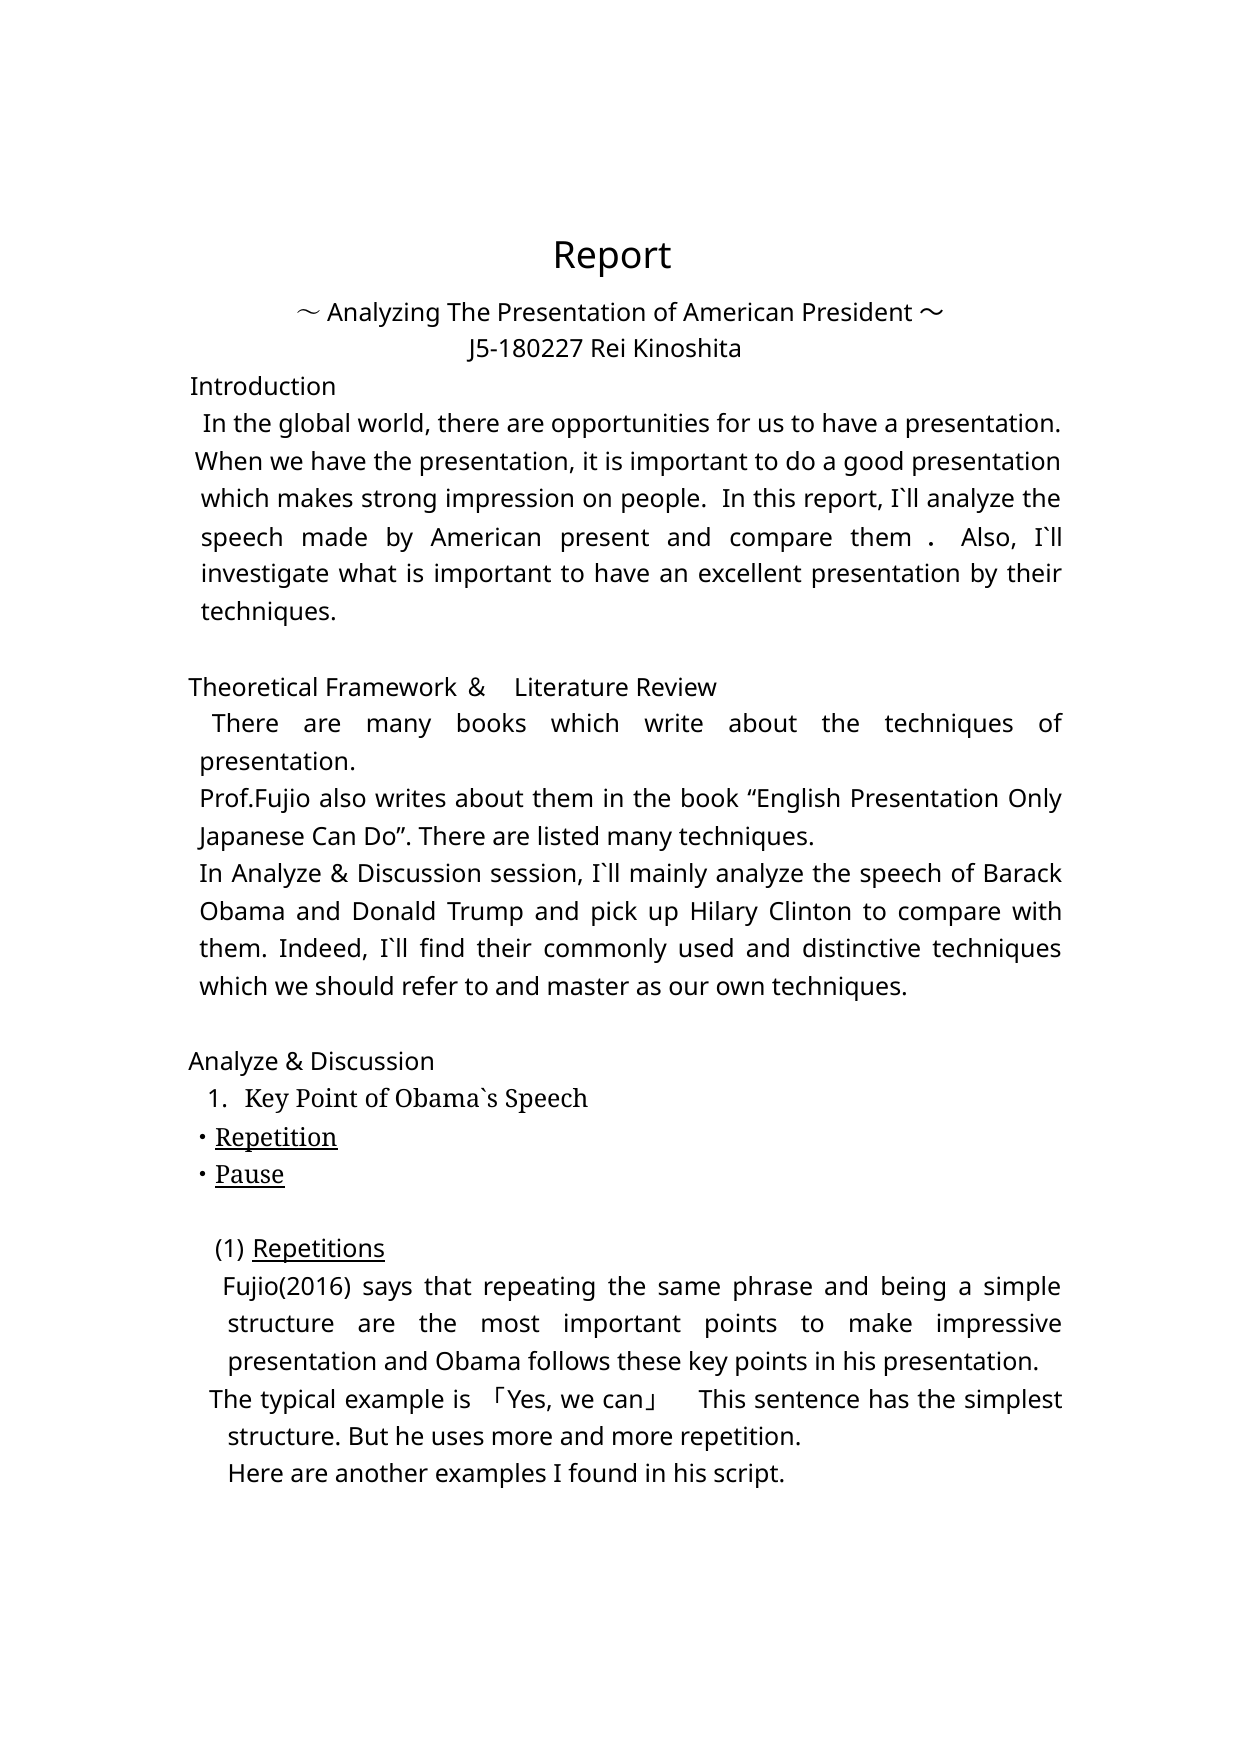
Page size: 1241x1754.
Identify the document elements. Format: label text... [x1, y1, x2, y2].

text ・Repetition [177, 1117, 1063, 1154]
text Introduction [177, 367, 1063, 404]
text J5-180227 Rei Kinoshita [177, 329, 1063, 367]
text Here are another examples I found in his script. [177, 1454, 1063, 1492]
list Key Point of Obama`s Speech [207, 1079, 1063, 1117]
text Theoretical Framework ＆ Literature Review [188, 667, 1063, 704]
text Fujio(2016) says that repeating the same phrase and being a simple structure are the most important points to make impressive presentation and Obama follows these key points in his presentation. [177, 1267, 1063, 1379]
text In Analyze & Discussion session, I`ll mainly analyze the speech of Barack Obama and Donald Trump and pick up Hilary Clinton to compare with them. Indeed, I`ll find their commonly used and distinctive techniques which we should refer to and master as our own techniques. [199, 854, 1063, 1004]
text There are many books which write about the techniques of presentation. [199, 704, 1063, 779]
text Report [177, 217, 1063, 292]
text The typical example is 「Yes, we can」 This sentence has the simplest structure. But he uses more and more repetition. [177, 1379, 1063, 1454]
text Prof.Fujio also writes about them in the book “English Presentation Only Japanese Can Do”. There are listed many techniques. [199, 779, 1063, 854]
text Analyze & Discussion [188, 1042, 1063, 1079]
text ・Pause [177, 1154, 1063, 1192]
text ～ Analyzing The Presentation of American President ～ [177, 292, 1063, 329]
text In the global world, there are opportunities for us to have a presentation. [177, 404, 1063, 442]
list Repetitions [215, 1229, 1063, 1267]
text When we have the presentation, it is important to do a good presentation which makes strong impression on people. In this report, I`ll analyze the speech made by American present and compare them．Also, I`ll investigate what is important to have an excellent presentation by their techniques. [188, 442, 1063, 629]
